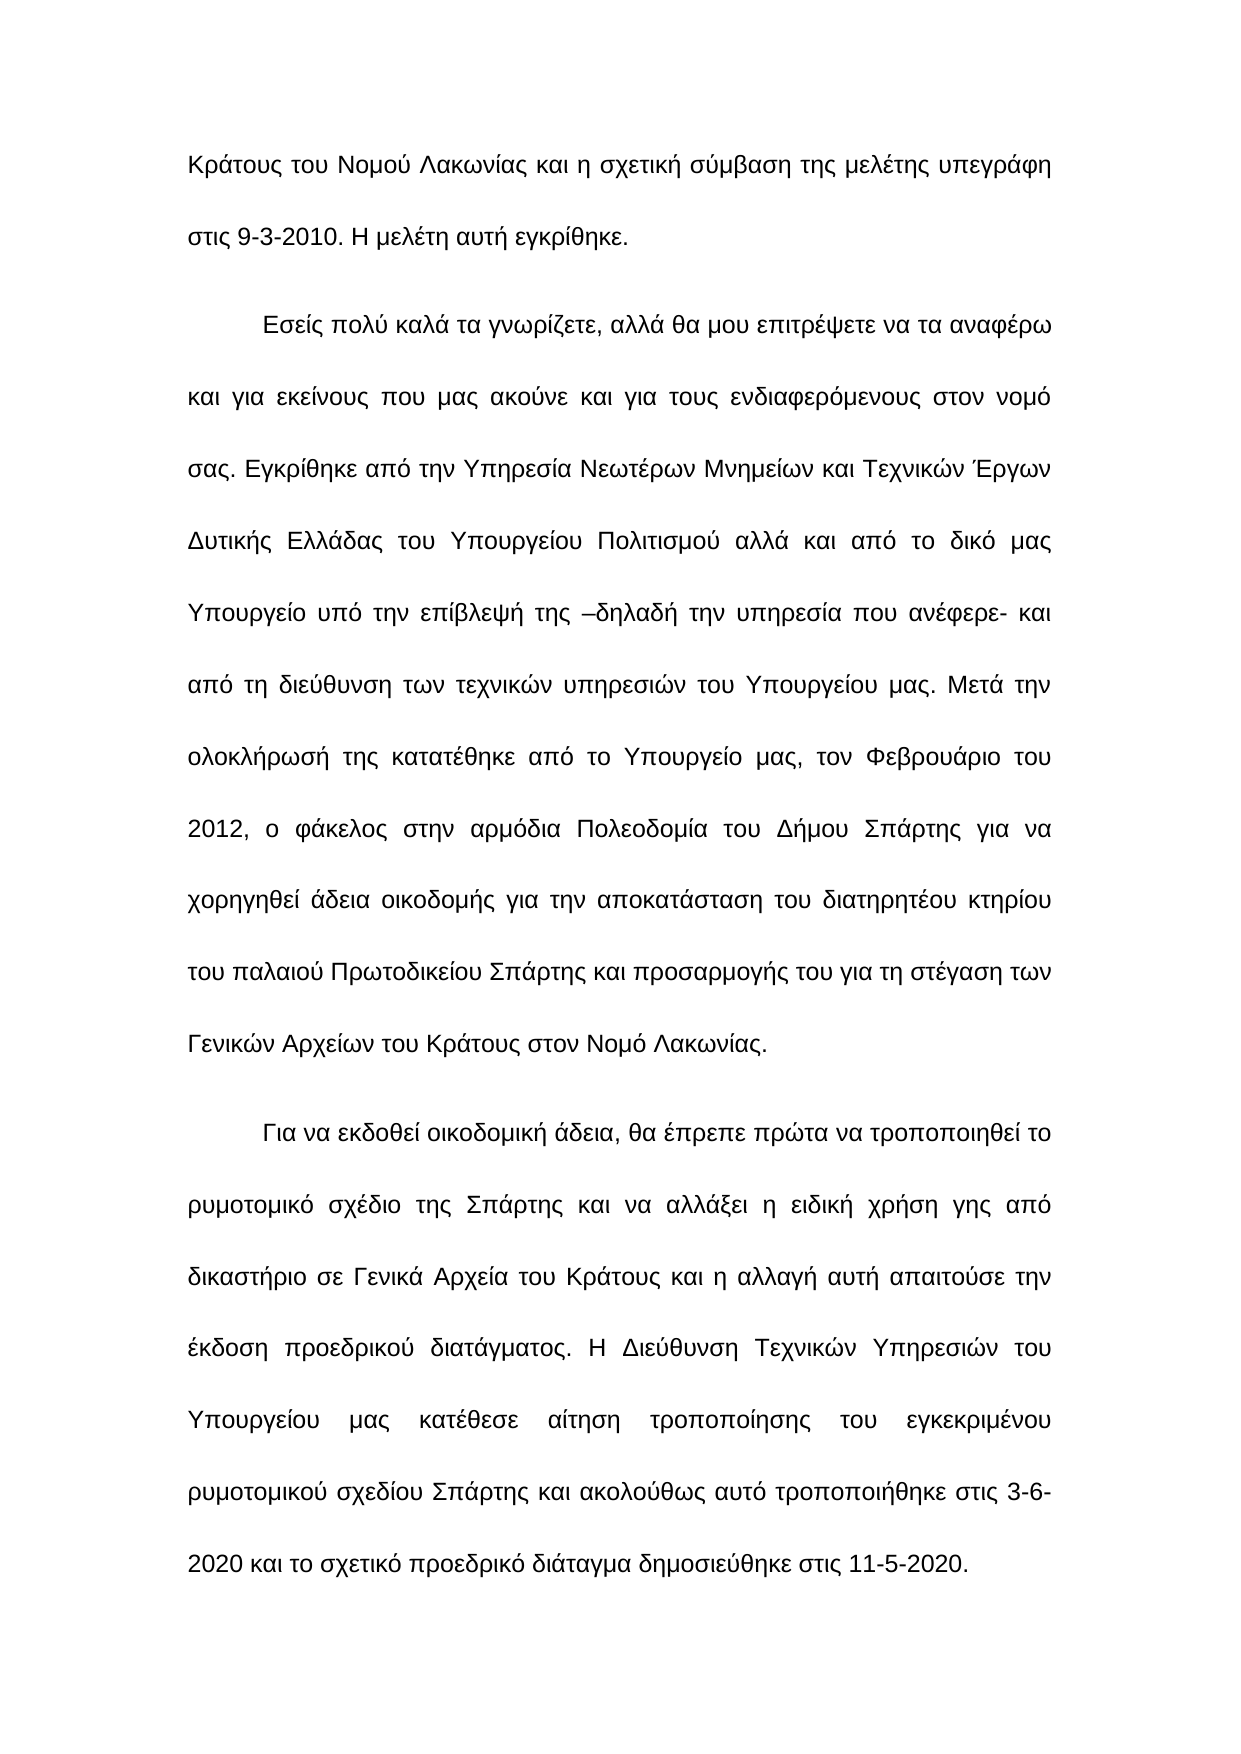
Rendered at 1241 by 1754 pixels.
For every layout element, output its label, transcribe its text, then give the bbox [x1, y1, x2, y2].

text Για να εκδοθεί οικοδομική άδεια, θα έπρεπε πρώτα να τροποποιηθεί το ρυμοτομικό σχέδιο της Σπάρτης και να αλλάξει η ειδική χρήση γης από δικαστήριο σε Γενικά Αρχεία του Κράτους και η αλλαγή αυτή απαιτούσε την έκδοση προεδρικού διατάγματος. Η Διεύθυνση Τεχνικών Υπηρεσιών του Υπουργείου μας κατέθεσε αίτηση τροποποίησης του εγκεκριμένου ρυμοτομικού σχεδίου Σπάρτης και ακολούθως αυτό τροποποιήθηκε στις 3-6-2020 και το σχετικό προεδρικό διάταγμα δημοσιεύθηκε στις 11-5-2020. [187, 1118, 1053, 1578]
text Εσείς πολύ καλά τα γνωρίζετε, αλλά θα μου επιτρέψετε να τα αναφέρω και για εκείνους που μας ακούνε και για τους ενδιαφερόμενους στον νομό σας. Εγκρίθηκε από την Υπηρεσία Νεωτέρων Μνημείων και Τεχνικών Έργων Δυτικής Ελλάδας του Υπουργείου Πολιτισμού αλλά και από το δικό μας Υπουργείο υπό την επίβλεψή της –δηλαδή την υπηρεσία που ανέφερε- και από τη διεύθυνση των τεχνικών υπηρεσιών του Υπουργείου μας. Μετά την ολοκλήρωσή της κατατέθηκε από το Υπουργείο μας, τον Φεβρουάριο του 2012, ο φάκελος στην αρμόδια Πολεοδομία του Δήμου Σπάρτης για να χορηγηθεί άδεια οικοδομής για την αποκατάσταση του διατηρητέου κτηρίου του παλαιού Πρωτοδικείου Σπάρτης και προσαρμογής του για τη στέγαση των Γενικών Αρχείων του Κράτους στον Νομό Λακωνίας. [187, 310, 1053, 1058]
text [187, 150, 1053, 251]
